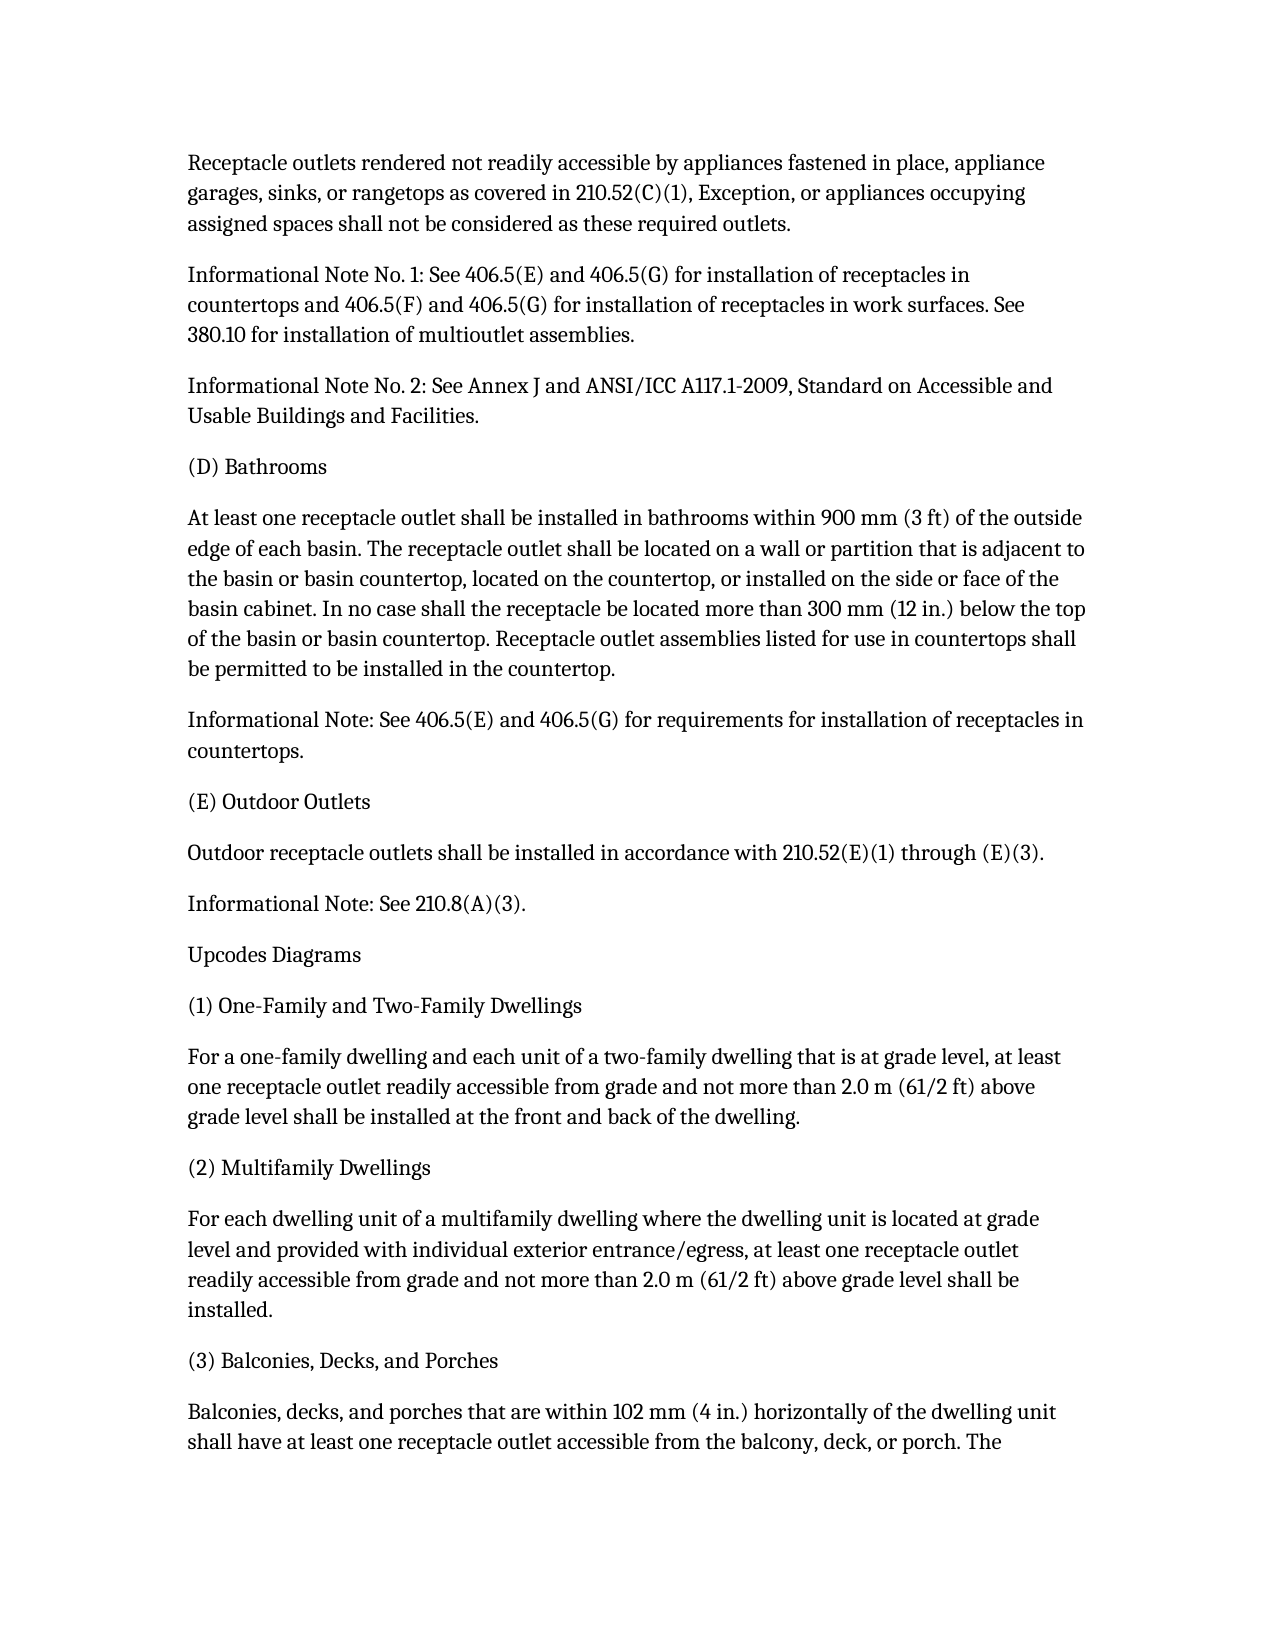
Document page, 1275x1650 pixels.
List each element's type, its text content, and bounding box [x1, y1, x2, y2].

text Informational Note: See 210.8(A)(3). [187, 891, 1087, 917]
text (3) Balconies, Decks, and Porches [187, 1348, 1087, 1374]
text At least one receptacle outlet shall be installed in bathrooms within 900 mm (3 ft) of the outside edge of each basin. The receptacle outlet shall be located on a wall or partition that is adjacent to the basin or basin countertop, located on the countertop, or installed on the side or face of the basin cabinet. In no case shall the receptacle be located more than 300 mm (12 in.) below the top of the basin or basin countertop. Receptacle outlet assemblies listed for use in countertops shall be permitted to be installed in the countertop. [187, 505, 1087, 683]
text (1) One-Family and Two-Family Dwellings [187, 993, 1087, 1019]
text Outdoor receptacle outlets shall be installed in accordance with 210.52(E)(1) through (E)(3). [187, 839, 1087, 866]
text (2) Multifamily Dwellings [187, 1155, 1087, 1182]
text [187, 1399, 1087, 1456]
text For each dwelling unit of a multifamily dwelling where the dwelling unit is located at grade level and provided with individual exterior entrance/egress, at least one receptacle outlet readily accessible from grade and not more than 2.0 m (61/2 ft) above grade level shall be installed. [187, 1206, 1087, 1323]
text (E) Outdoor Outlets [187, 788, 1087, 815]
text Informational Note No. 2: See Annex J and ANSI/ICC A117.1-2009, Standard on Accessible and Usable Buildings and Facilities. [187, 373, 1087, 429]
text Receptacle outlets rendered not readily accessible by appliances fastened in place, appliance garages, sinks, or rangetops as covered in 210.52(C)(1), Exception, or appliances occupying assigned spaces shall not be considered as these required outlets. [187, 150, 1087, 237]
text (D) Bathrooms [187, 454, 1087, 481]
text For a one-family dwelling and each unit of a two-family dwelling that is at grade level, at least one receptacle outlet readily accessible from grade and not more than 2.0 m (61/2 ft) above grade level shall be installed at the front and back of the dwelling. [187, 1044, 1087, 1131]
text Informational Note No. 1: See 406.5(E) and 406.5(G) for installation of receptacles in countertops and 406.5(F) and 406.5(G) for installation of receptacles in work surfaces. See 380.10 for installation of multioutlet assemblies. [187, 261, 1087, 348]
text Informational Note: See 406.5(E) and 406.5(G) for requirements for installation of receptacles in countertops. [187, 707, 1087, 764]
text Upcodes Diagrams [187, 942, 1087, 968]
